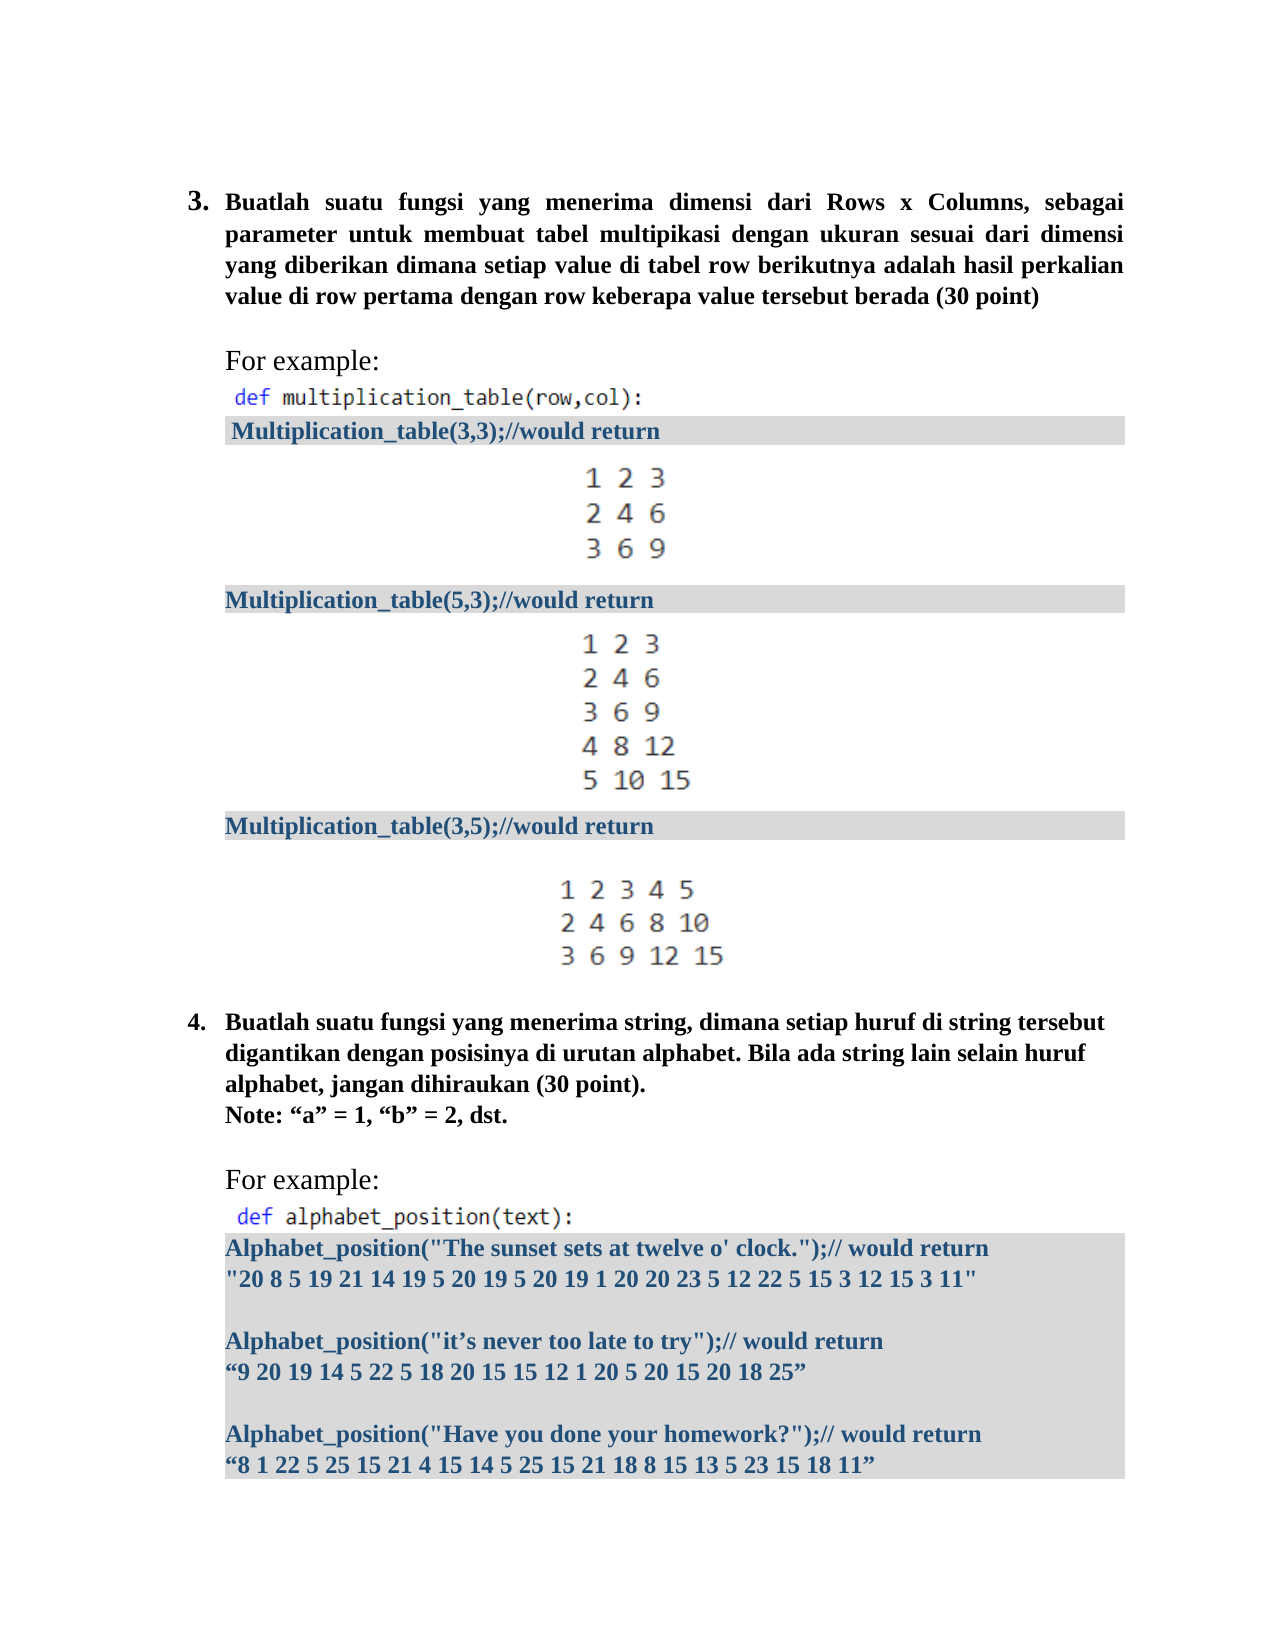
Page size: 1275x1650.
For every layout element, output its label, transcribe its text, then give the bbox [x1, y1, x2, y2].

list Multiplication_table(3,3);//would return [225, 416, 1125, 445]
picture [578, 465, 680, 562]
list Alphabet_position("The sunset sets at twelve o' clock.");// would return [225, 1233, 1125, 1261]
list Buatlah suatu fungsi yang menerima dimensi dari Rows x Columns, sebagai parameter untuk membuat tabel multipikasi dengan ukuran sesuai dari dimensi yang diberikan dimana setiap value di tabel row berikutnya adalah hasil perkalian value di row pertama dengan row keberapa value tersebut berada (30 point) [187, 183, 1125, 309]
list For example: [225, 343, 1125, 376]
list Multiplication_table(3,5);//would return [225, 811, 1125, 840]
list Buatlah suatu fungsi yang menerima string, dimana setiap huruf di string tersebut digantikan dengan posisinya di urutan alphabet. Bila ada string lain selain huruf alphabet, jangan dihiraukan (30 point). [187, 1007, 1125, 1097]
list Multiplication_table(5,3);//would return [225, 585, 1125, 613]
list “8 1 22 5 25 15 21 4 15 14 5 25 15 21 18 8 15 13 5 23 15 18 11” [225, 1450, 1125, 1479]
picture [225, 379, 652, 414]
picture [550, 876, 738, 975]
list Alphabet_position("Have you done your homework?");// would return [225, 1419, 1125, 1448]
list "20 8 5 19 21 14 19 5 20 19 5 20 19 1 20 20 23 5 12 22 5 15 3 12 15 3 11" [225, 1264, 1125, 1292]
list For example: [225, 1162, 1125, 1195]
list “9 20 19 14 5 22 5 18 20 15 15 12 1 20 5 20 15 20 18 25” [225, 1357, 1125, 1386]
picture [577, 628, 715, 800]
list Note: “a” = 1, “b” = 2, dst. [225, 1100, 1125, 1128]
picture [225, 1198, 586, 1231]
list Alphabet_position("it’s never too late to try");// would return [225, 1326, 1125, 1354]
